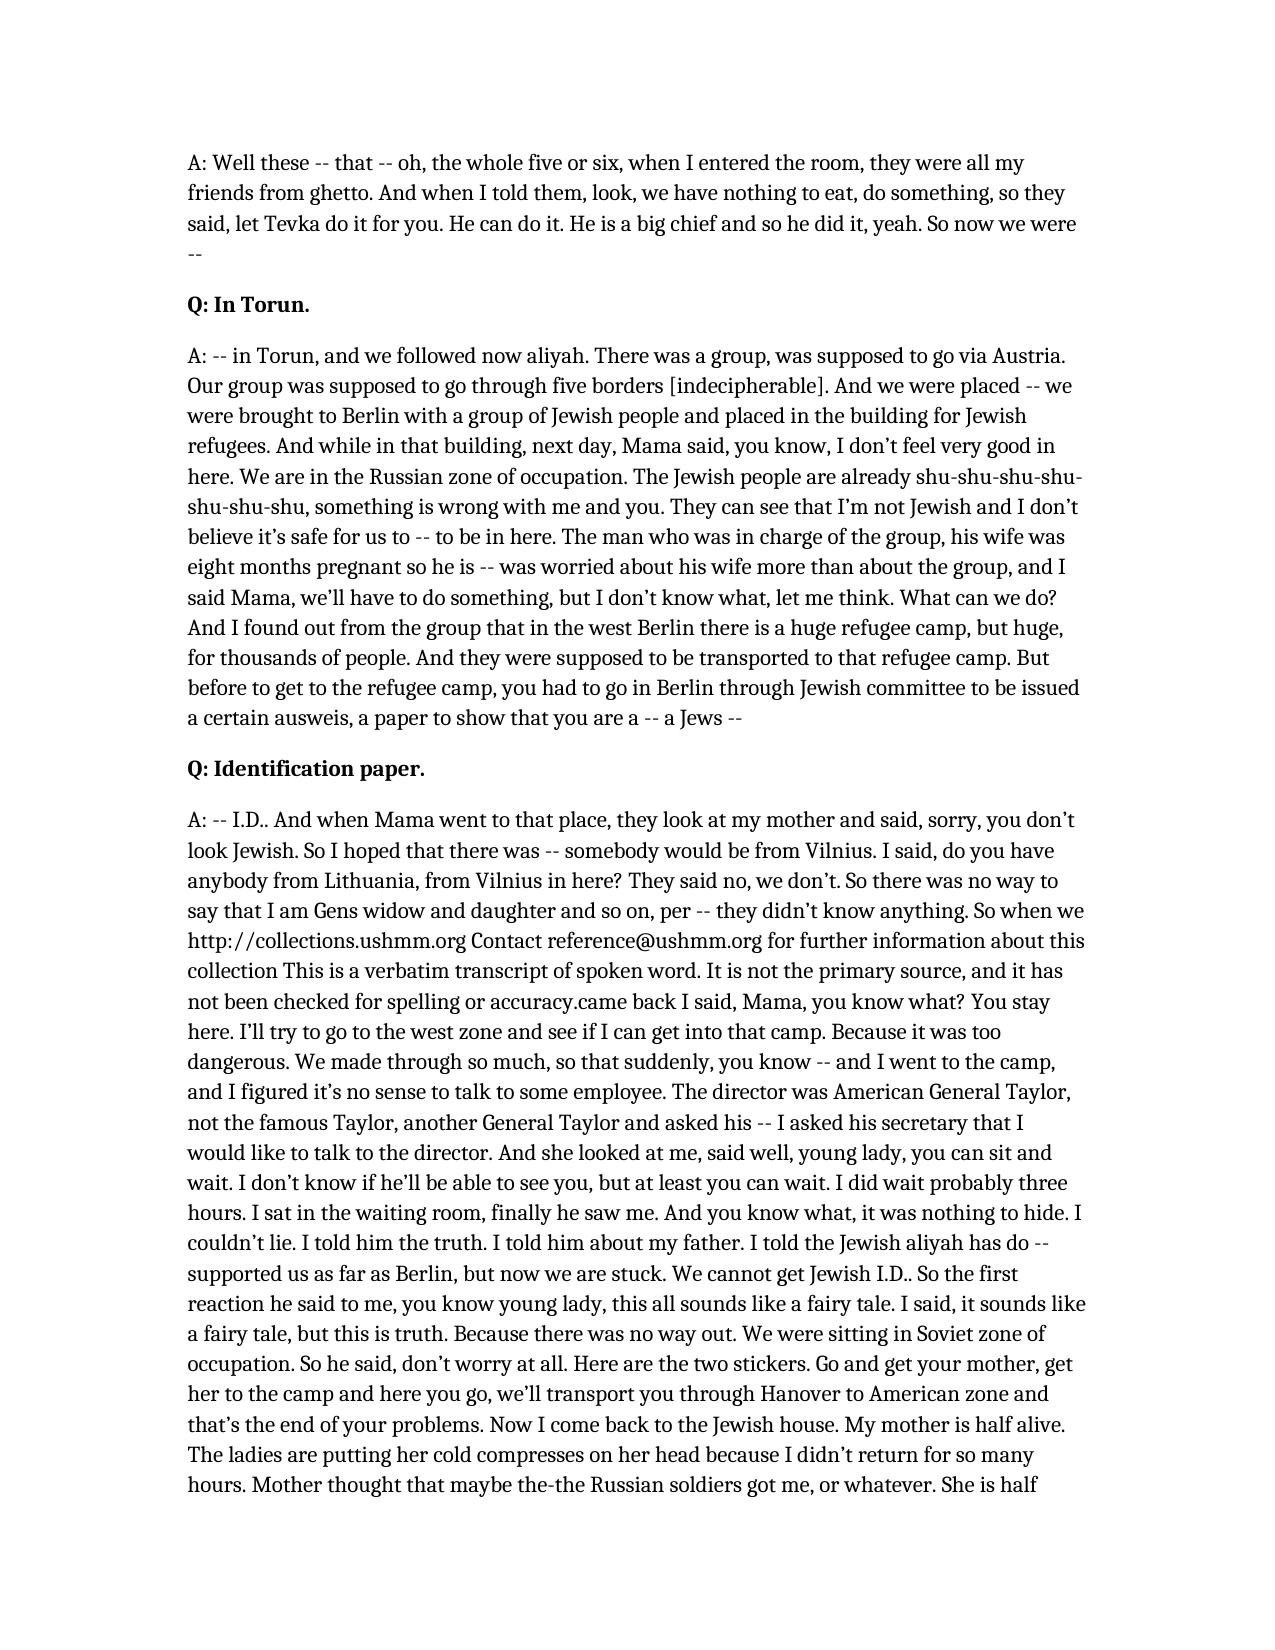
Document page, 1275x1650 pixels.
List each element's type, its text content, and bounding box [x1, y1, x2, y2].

text Q: In Torun. [187, 292, 1087, 318]
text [187, 807, 1087, 1498]
text A: -- in Torun, and we followed now aliyah. There was a group, was supposed to go via Austria. Our group was supposed to go through five borders [indecipherable]. And we were placed -- we were brought to Berlin with a group of Jewish people and placed in the building for Jewish refugees. And while in that building, next day, Mama said, you know, I don’t feel very good in here. We are in the Russian zone of occupation. The Jewish people are already shu-shu-shu-shu- shu-shu-shu, something is wrong with me and you. They can see that I’m not Jewish and I don’t believe it’s safe for us to -- to be in here. The man who was in charge of the group, his wife was eight months pregnant so he is -- was worried about his wife more than about the group, and I said Mama, we’ll have to do something, but I don’t know what, let me think. What can we do? And I found out from the group that in the west Berlin there is a huge refugee camp, but huge, for thousands of people. And they were supposed to be transported to that refugee camp. But before to get to the refugee camp, you had to go in Berlin through Jewish committee to be issued a certain ausweis, a paper to show that you are a -- a Jews -- [187, 343, 1087, 732]
text Q: Identification paper. [187, 756, 1087, 783]
text A: Well these -- that -- oh, the whole five or six, when I entered the room, they were all my friends from ghetto. And when I told them, look, we have nothing to eat, do something, so they said, let Tevka do it for you. He can do it. He is a big chief and so he did it, yeah. So now we were -- [187, 150, 1087, 267]
